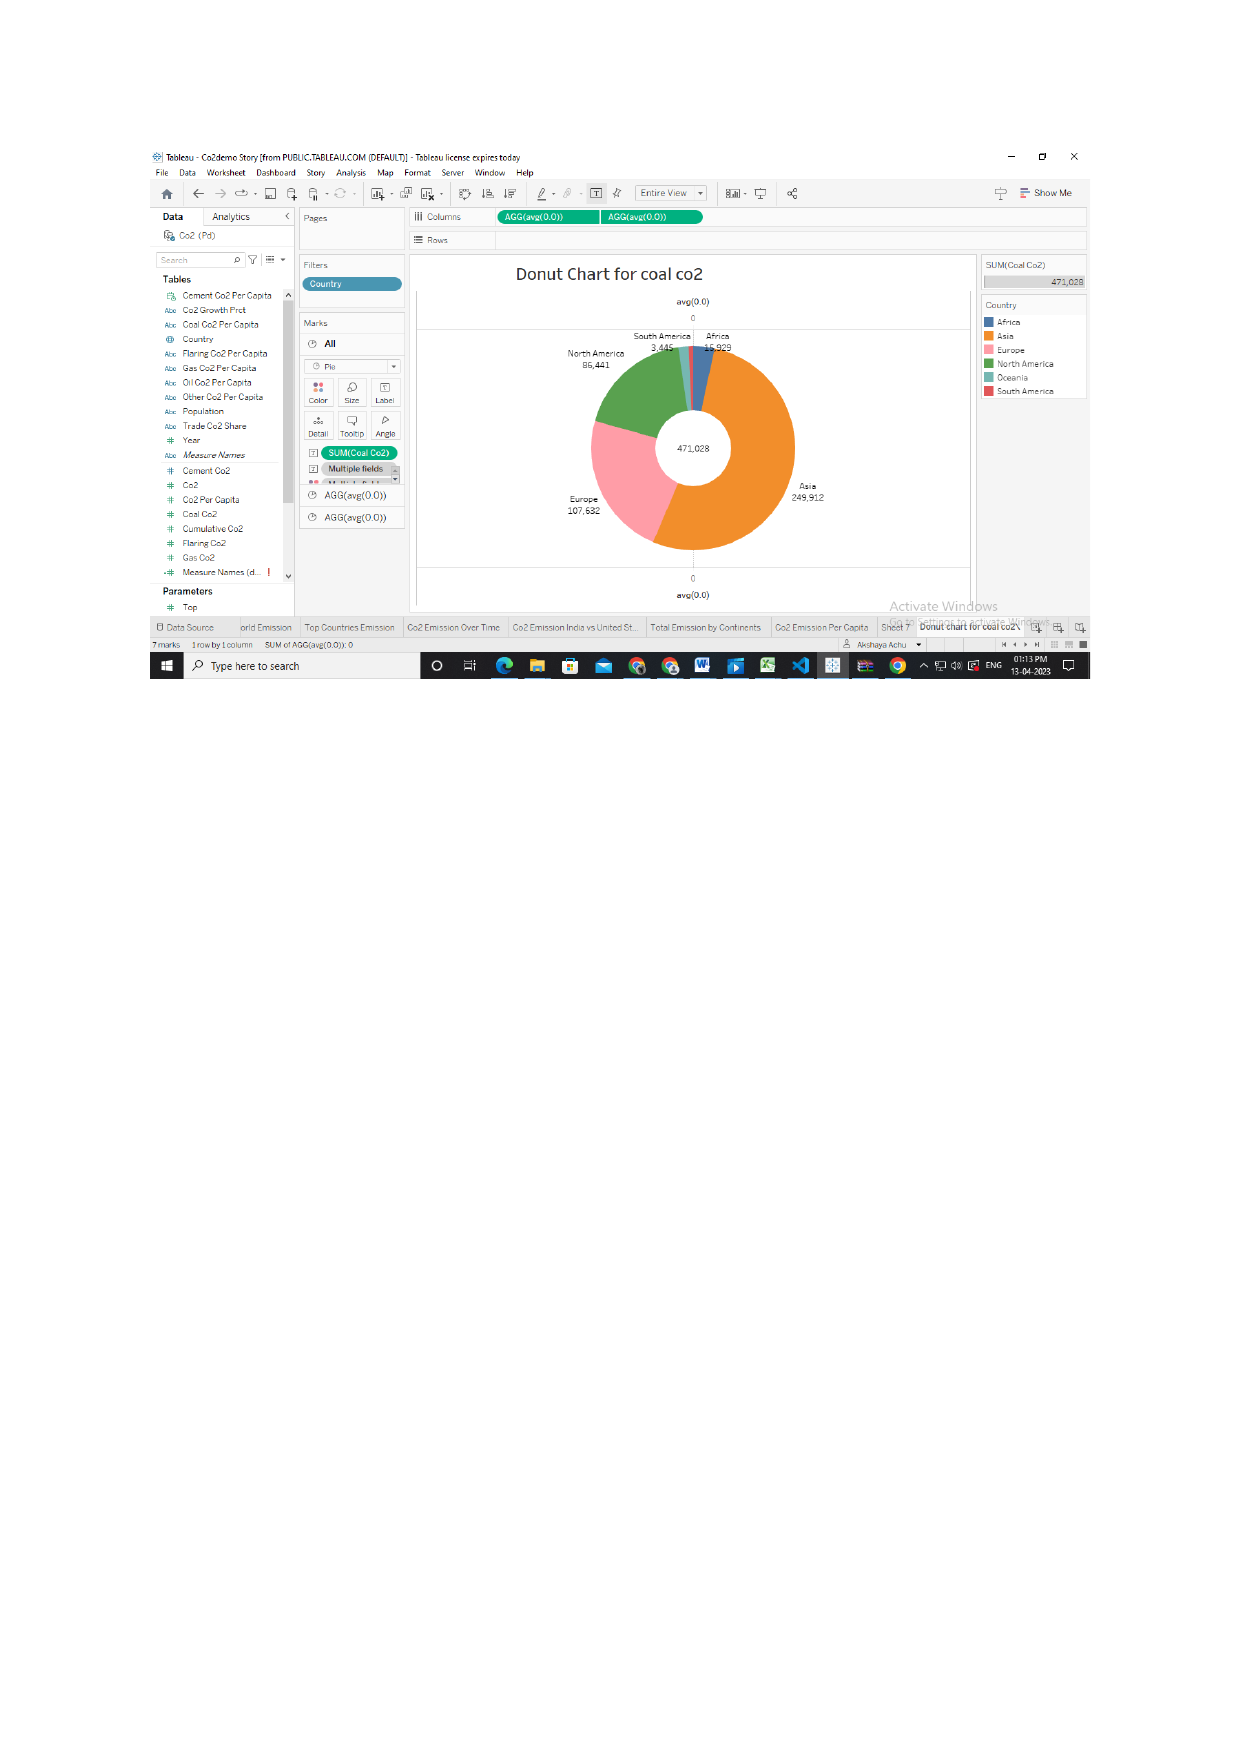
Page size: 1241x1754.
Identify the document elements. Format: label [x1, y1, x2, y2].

picture [150, 150, 1091, 679]
